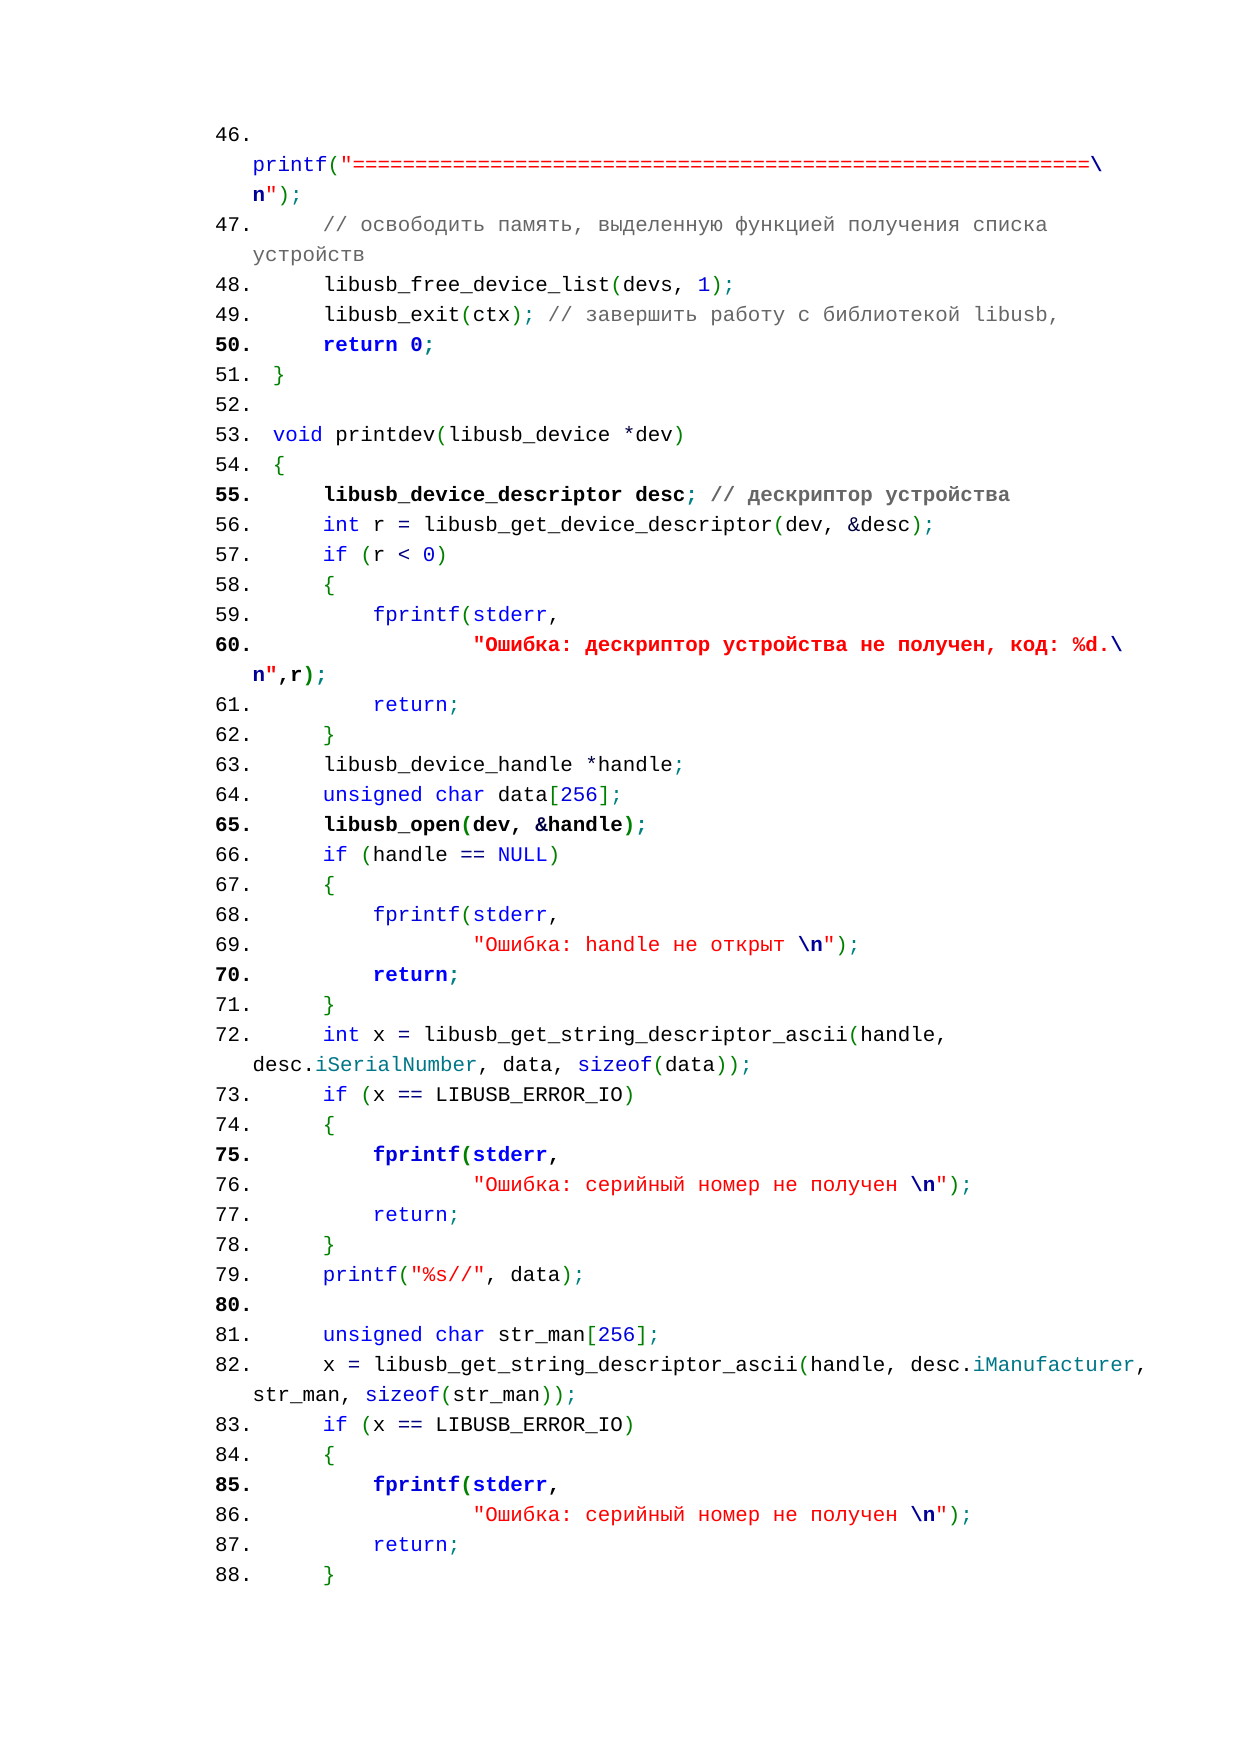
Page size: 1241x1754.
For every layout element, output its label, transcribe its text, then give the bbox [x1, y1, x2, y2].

list "Ошибка: серийный номер не получен \n"); [215, 1498, 1152, 1528]
list if (x == LIBUSB_ERROR_IO) [215, 1078, 1152, 1108]
list { [215, 868, 1152, 898]
list unsigned char data[256]; [215, 778, 1152, 808]
list libusb_device_descriptor desc; // дескриптор устройства [215, 478, 1152, 508]
list } [215, 988, 1152, 1018]
list fprintf(stderr, [215, 598, 1152, 628]
list printf("===========================================================\n"); [215, 118, 1152, 208]
list unsigned char str_man[256]; [215, 1318, 1152, 1348]
list // освободить память, выделенную функцией получения списка устройств [215, 208, 1152, 268]
list if (r < 0) [215, 538, 1152, 568]
list void printdev(libusb_device *dev) [215, 418, 1152, 448]
list libusb_device_handle *handle; [215, 748, 1152, 778]
list } [215, 1228, 1152, 1258]
list "Ошибка: handle не открыт \n"); [215, 928, 1152, 958]
list } [215, 358, 1152, 388]
list } [215, 718, 1152, 748]
list { [215, 448, 1152, 478]
list "Ошибка: серийный номер не получен \n"); [215, 1168, 1152, 1198]
list int x = libusb_get_string_descriptor_ascii(handle, desc.iSerialNumber, data, sizeof(data)); [215, 1018, 1152, 1078]
list return; [215, 1528, 1152, 1558]
list return; [215, 1198, 1152, 1228]
list libusb_open(dev, &handle); [215, 808, 1152, 838]
list "Ошибка: дескриптор устройства не получен, код: %d.\n",r); [215, 628, 1152, 688]
list return; [215, 688, 1152, 718]
list return 0; [215, 328, 1152, 358]
list { [215, 568, 1152, 598]
list fprintf(stderr, [215, 898, 1152, 928]
list libusb_exit(ctx); // завершить работу с библиотекой libusb, [215, 298, 1152, 328]
list return; [215, 958, 1152, 988]
list { [215, 1438, 1152, 1468]
list if (handle == NULL) [215, 838, 1152, 868]
list printf("%s//", data); [215, 1258, 1152, 1288]
list int r = libusb_get_device_descriptor(dev, &desc); [215, 508, 1152, 538]
list fprintf(stderr, [215, 1138, 1152, 1168]
list libusb_free_device_list(devs, 1); [215, 268, 1152, 298]
list } [215, 1558, 1152, 1588]
list if (x == LIBUSB_ERROR_IO) [215, 1408, 1152, 1438]
list { [215, 1108, 1152, 1138]
list x = libusb_get_string_descriptor_ascii(handle, desc.iManufacturer, str_man, sizeof(str_man)); [215, 1348, 1152, 1408]
list fprintf(stderr, [215, 1468, 1152, 1498]
